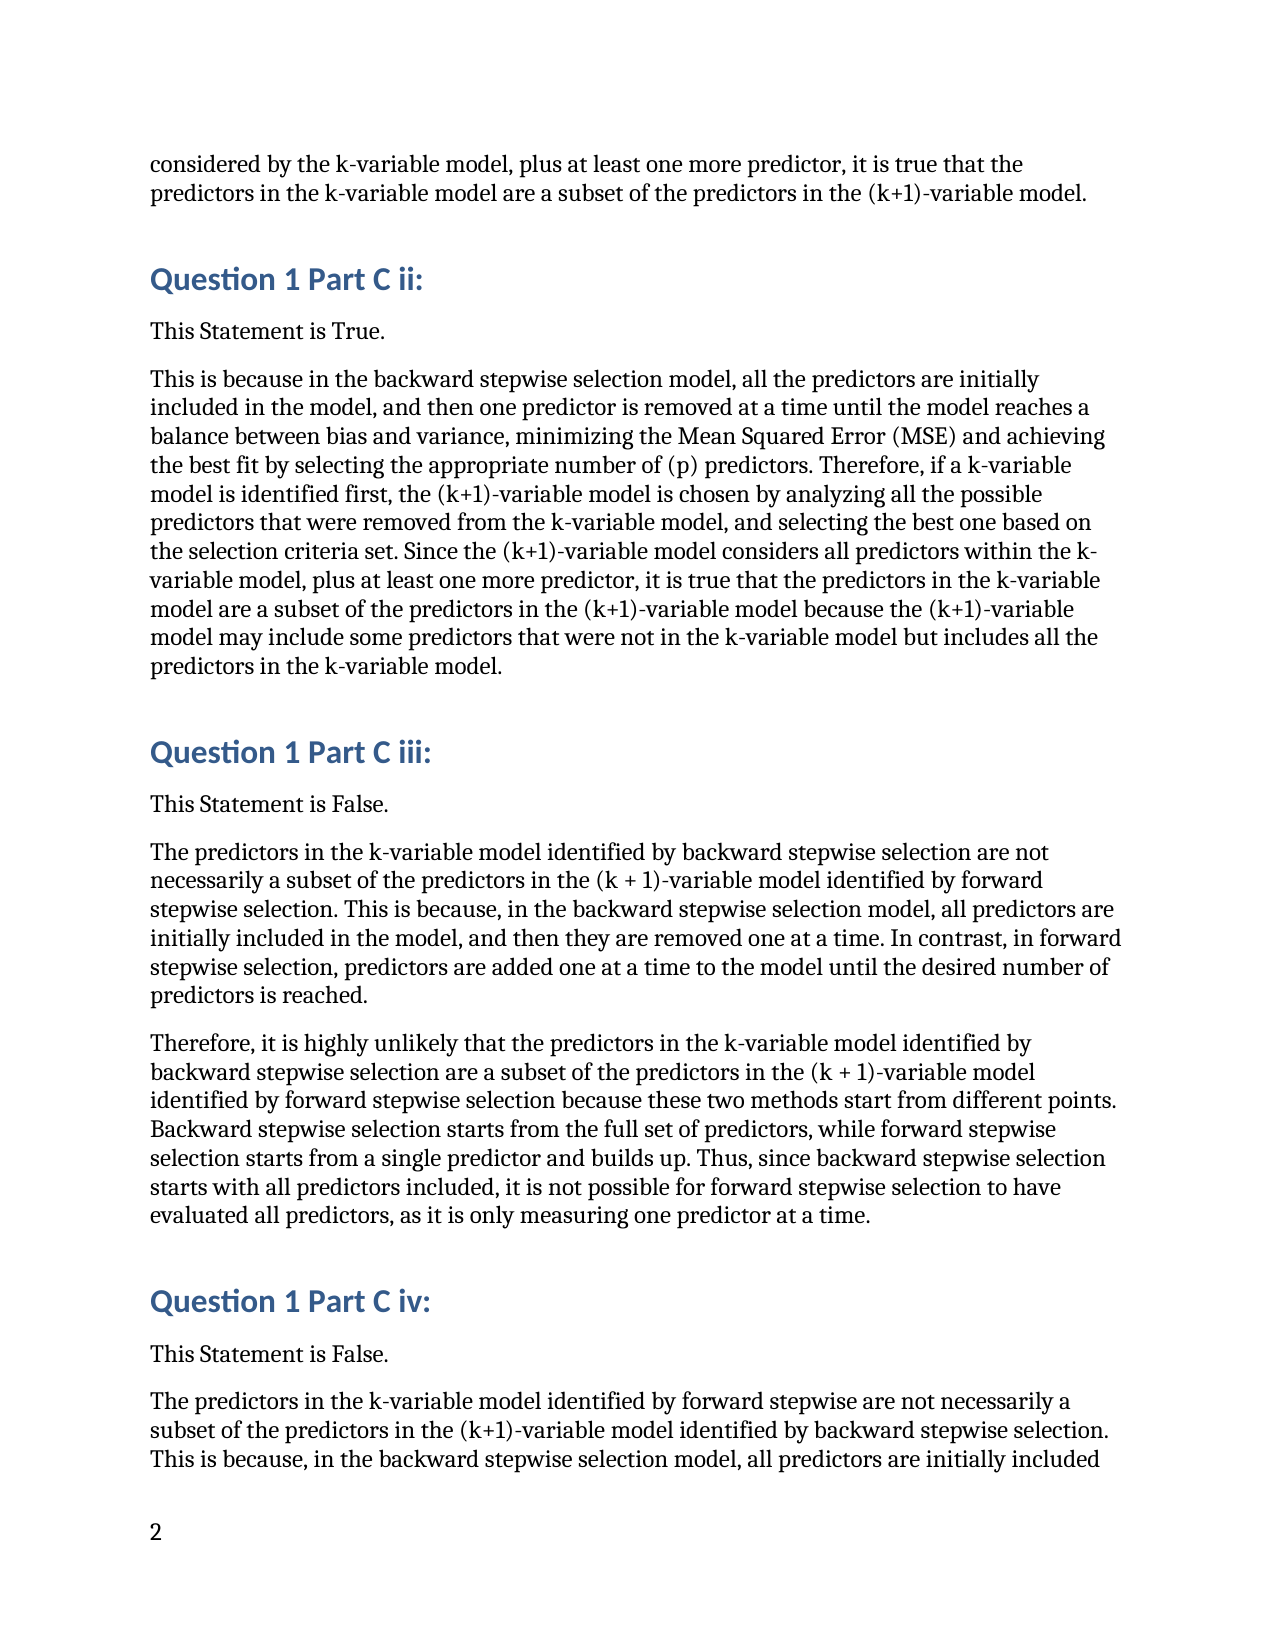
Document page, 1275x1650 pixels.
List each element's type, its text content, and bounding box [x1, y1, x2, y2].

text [150, 150, 1125, 207]
subtitle Question 1 Part C ii: [150, 257, 1125, 298]
text The predictors in the k-variable model identified by backward stepwise selection are not necessarily a subset of the predictors in the (k + 1)-variable model identified by forward stepwise selection. This is because, in the backward stepwise selection model, all predictors are initially included in the model, and then they are removed one at a time. In contrast, in forward stepwise selection, predictors are added one at a time to the model until the desired number of predictors is reached. [150, 838, 1125, 1010]
text This Statement is True. [150, 317, 1125, 346]
subtitle Question 1 Part C iv: [150, 1280, 1125, 1321]
text Therefore, it is highly unlikely that the predictors in the k-variable model identified by backward stepwise selection are a subset of the predictors in the (k + 1)-variable model identified by forward stepwise selection because these two methods start from different points. Backward stepwise selection starts from the full set of predictors, while forward stepwise selection starts from a single predictor and builds up. Thus, since backward stepwise selection starts with all predictors included, it is not possible for forward stepwise selection to have evaluated all predictors, as it is only measuring one predictor at a time. [150, 1029, 1125, 1230]
subtitle Question 1 Part C iii: [150, 731, 1125, 771]
text This Statement is False. [150, 790, 1125, 819]
text This is because in the backward stepwise selection model, all the predictors are initially included in the model, and then one predictor is removed at a time until the model reaches a balance between bias and variance, minimizing the Mean Squared Error (MSE) and achieving the best fit by selecting the appropriate number of (p) predictors. Therefore, if a k-variable model is identified first, the (k+1)-variable model is chosen by analyzing all the possible predictors that were removed from the k-variable model, and selecting the best one based on the selection criteria set. Since the (k+1)-variable model considers all predictors within the k-variable model, plus at least one more predictor, it is true that the predictors in the k-variable model are a subset of the predictors in the (k+1)-variable model because the (k+1)-variable model may include some predictors that were not in the k-variable model but includes all the predictors in the k-variable model. [150, 364, 1125, 681]
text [150, 1387, 1125, 1473]
text This Statement is False. [150, 1340, 1125, 1368]
